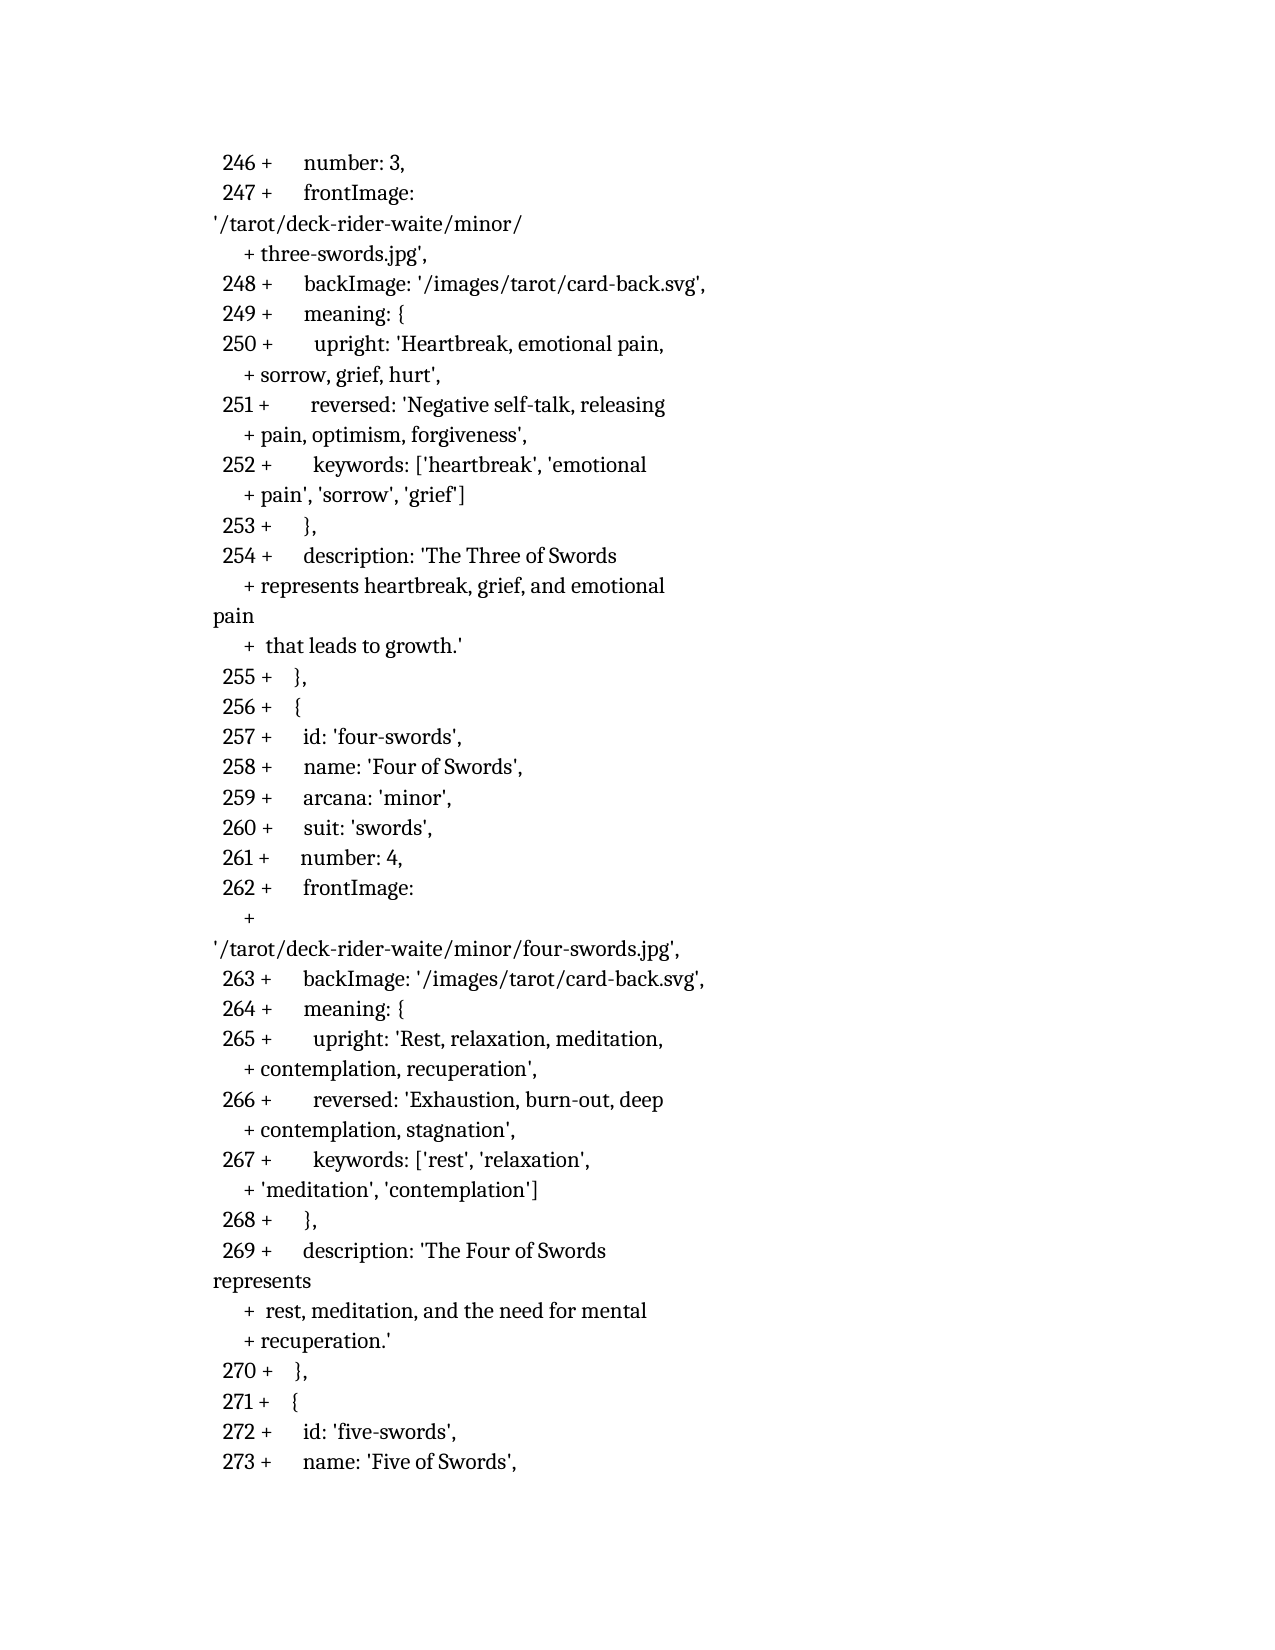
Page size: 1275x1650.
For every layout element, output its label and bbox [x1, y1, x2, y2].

text [187, 150, 1087, 1475]
